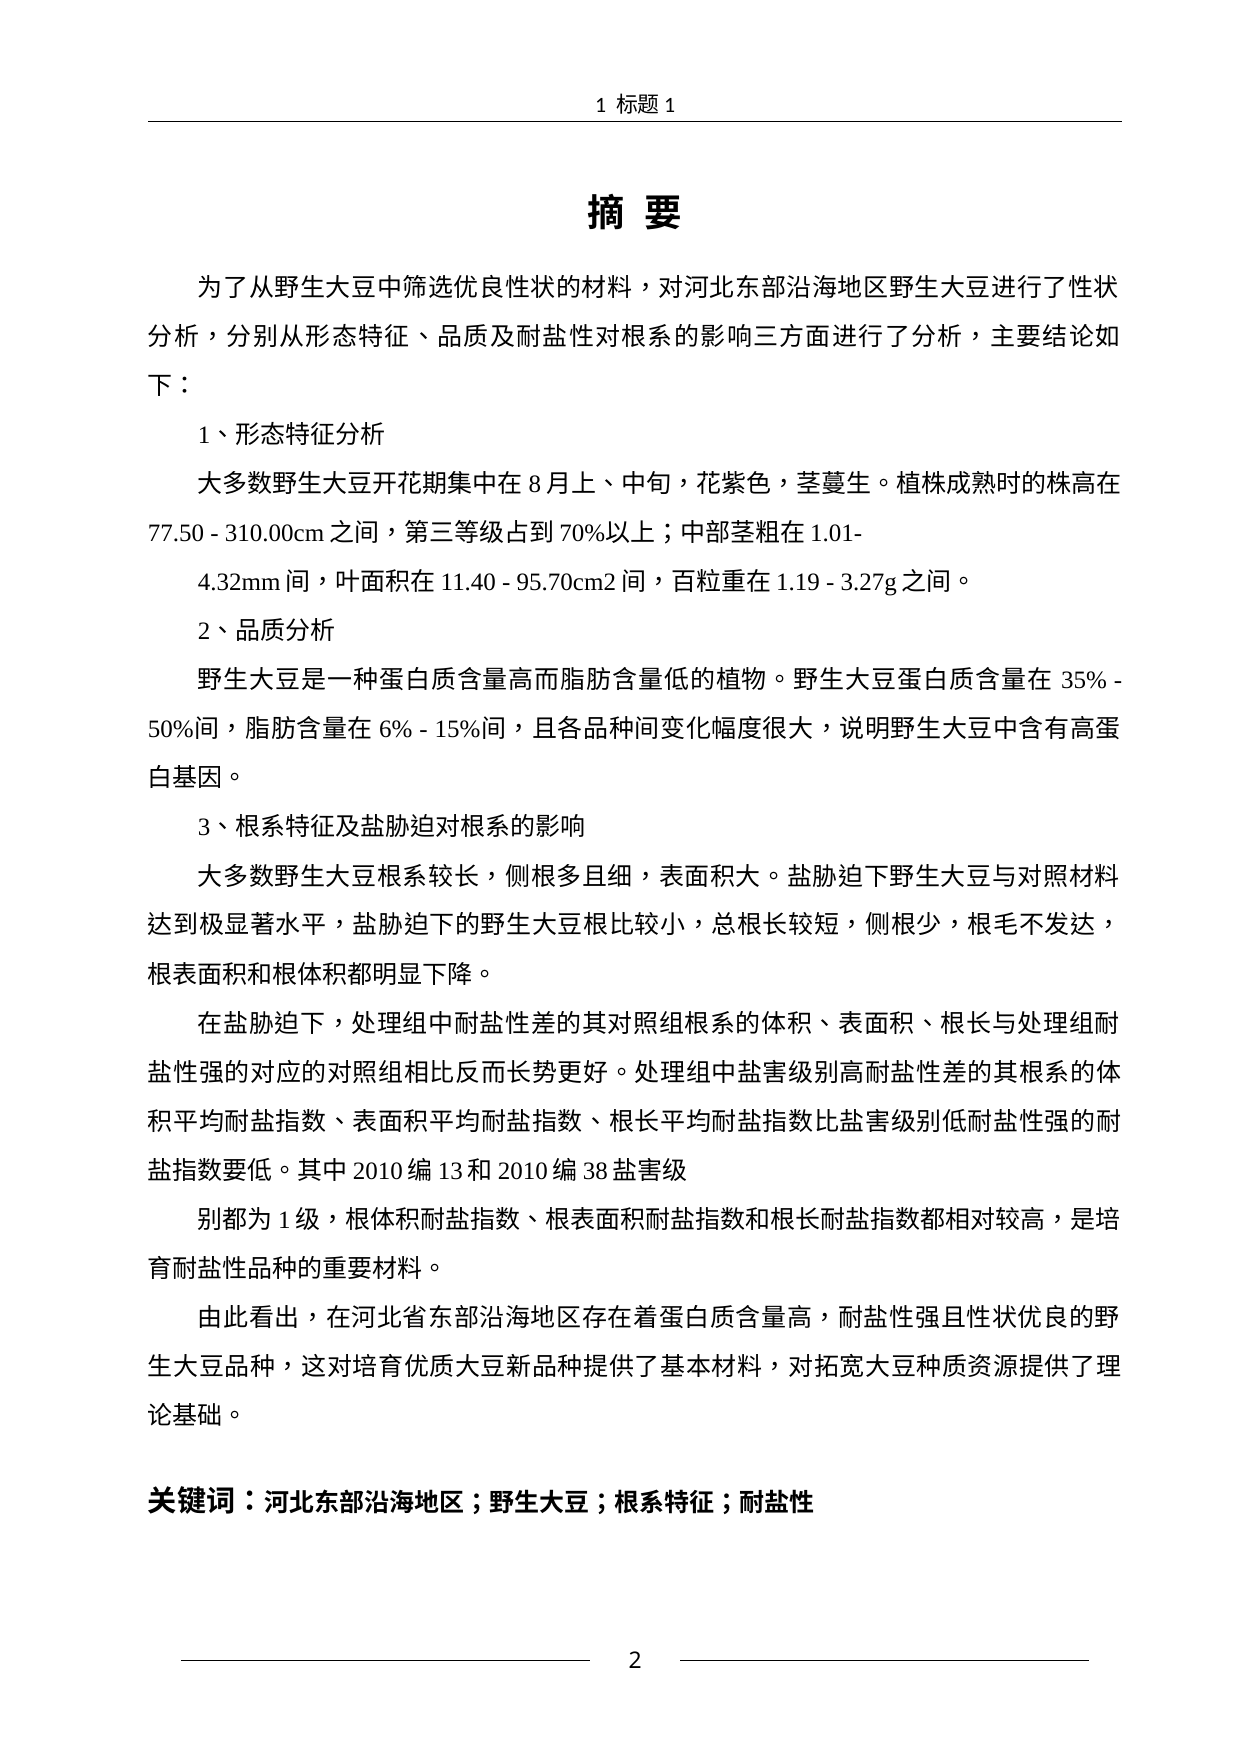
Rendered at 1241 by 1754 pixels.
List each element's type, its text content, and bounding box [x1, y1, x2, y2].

text 摘 要 [148, 185, 1122, 237]
text 别都为1级，根体积耐盐指数、根表面积耐盐指数和根长耐盐指数都相对较高，是培育耐盐性品种的重要材料。 [148, 1186, 1122, 1284]
text 在盐胁迫下，处理组中耐盐性差的其对照组根系的体积、表面积、根长与处理组耐盐性强的对应的对照组相比反而长势更好。处理组中盐害级别高耐盐性差的其根系的体积平均耐盐指数、表面积平均耐盐指数、根长平均耐盐指数比盐害级别低耐盐性强的耐盐指数要低。其中2010编13和2010编38盐害级 [148, 989, 1122, 1186]
text 3、根系特征及盐胁迫对根系的影响 [148, 793, 1122, 842]
text 野生大豆是一种蛋白质含量高而脂肪含量低的植物。野生大豆蛋白质含量在35% - 50%间，脂肪含量在6% - 15%间，且各品种间变化幅度很大，说明野生大豆中含有高蛋白基因。 [148, 646, 1122, 793]
text 为了从野生大豆中筛选优良性状的材料，对河北东部沿海地区野生大豆进行了性状分析，分别从形态特征、品质及耐盐性对根系的影响三方面进行了分析，主要结论如下： [148, 253, 1122, 401]
text 2、品质分析 [148, 597, 1122, 646]
text 由此看出，在河北省东部沿海地区存在着蛋白质含量高，耐盐性强且性状优良的野生大豆品种，这对培育优质大豆新品种提供了基本材料，对拓宽大豆种质资源提供了理论基础。 [148, 1284, 1122, 1431]
text 大多数野生大豆根系较长，侧根多且细，表面积大。盐胁迫下野生大豆与对照材料达到极显著水平，盐胁迫下的野生大豆根比较小，总根长较短，侧根少，根毛不发达，根表面积和根体积都明显下降。 [148, 842, 1122, 989]
text 1、形态特征分析 [148, 401, 1122, 449]
text 4.32mm间，叶面积在11.40 - 95.70cm2间，百粒重在1.19 - 3.27g之间。 [148, 548, 1122, 597]
text 大多数野生大豆开花期集中在8月上、中旬，花紫色，茎蔓生。植株成熟时的株高在77.50 - 310.00cm之间，第三等级占到70%以上；中部茎粗在1.01- [148, 449, 1122, 548]
text 关键词：河北东部沿海地区；野生大豆；根系特征；耐盐性 [148, 1480, 1122, 1520]
